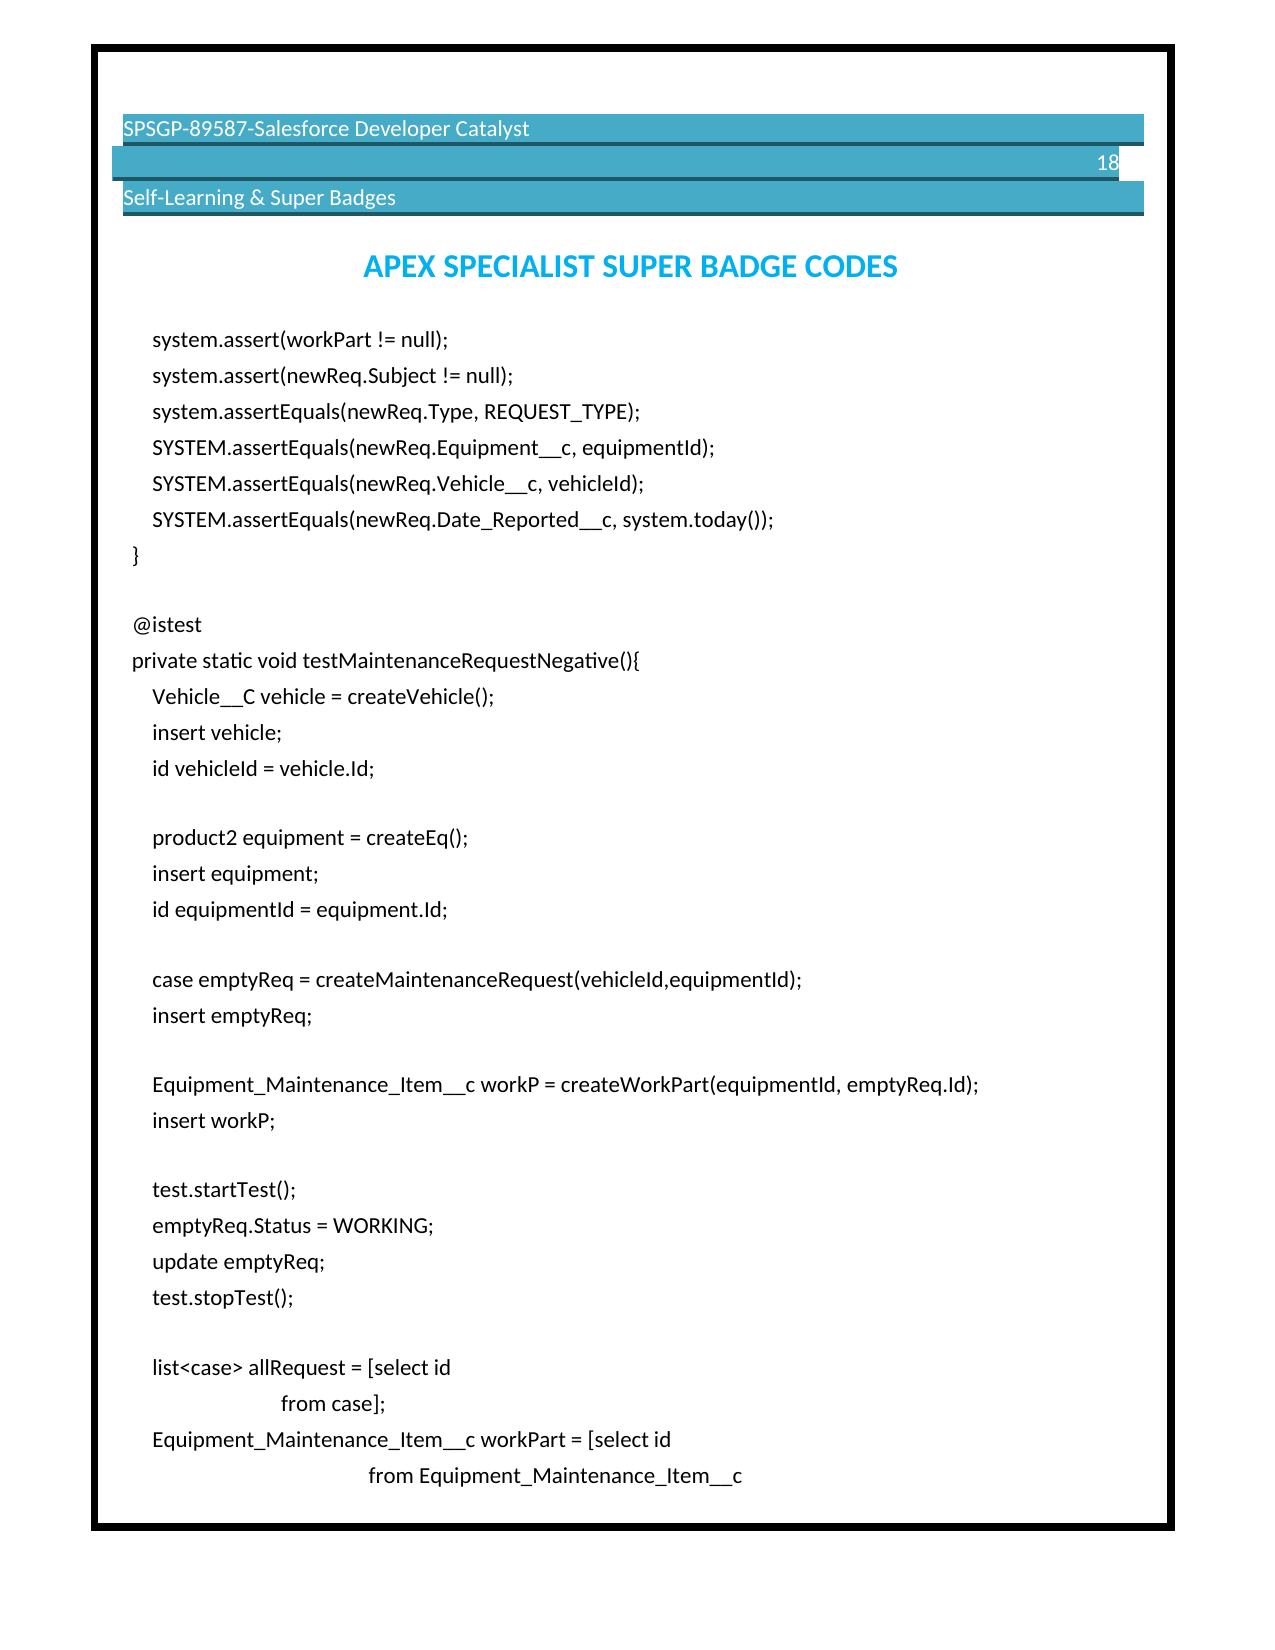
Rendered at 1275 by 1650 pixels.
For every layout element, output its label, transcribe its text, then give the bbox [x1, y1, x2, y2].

text insert workP; [111, 1106, 1144, 1134]
text system.assert(newReq.Subject != null); [111, 361, 1144, 389]
text Vehicle__C vehicle = createVehicle(); [111, 682, 1144, 710]
text from Equipment_Maintenance_Item__c [111, 1461, 1144, 1489]
text from case]; [111, 1389, 419, 1417]
text test.stopTest(); [111, 1283, 1144, 1312]
text insert vehicle; [111, 718, 1144, 746]
text id vehicleId = vehicle.Id; [111, 754, 1144, 782]
text list<case> allRequest = [select id [111, 1353, 1144, 1381]
text case emptyReq = createMaintenanceRequest(vehicleId,equipmentId); [111, 965, 1144, 993]
text } [111, 541, 1144, 569]
text SYSTEM.assertEquals(newReq.Date_Reported__c, system.today()); [111, 505, 1144, 533]
text emptyReq.Status = WORKING; [111, 1211, 1144, 1239]
text Equipment_Maintenance_Item__c workP = createWorkPart(equipmentId, emptyReq.Id); [111, 1070, 1144, 1098]
text test.startTest(); [111, 1175, 1144, 1203]
text product2 equipment = createEq(); [111, 823, 1144, 852]
text Equipment_Maintenance_Item__c workPart = [select id [111, 1425, 1144, 1453]
text system.assertEquals(newReq.Type, REQUEST_TYPE); [111, 397, 1144, 425]
text @istest [111, 610, 1144, 638]
text insert emptyReq; [111, 1001, 1144, 1029]
text id equipmentId = equipment.Id; [111, 896, 1144, 924]
text insert equipment; [111, 859, 1144, 888]
text private static void testMaintenanceRequestNegative(){ [111, 646, 1144, 674]
text update emptyReq; [111, 1247, 1144, 1276]
text system.assert(workPart != null); [111, 325, 1144, 353]
text SYSTEM.assertEquals(newReq.Vehicle__c, vehicleId); [111, 469, 1144, 497]
text SYSTEM.assertEquals(newReq.Equipment__c, equipmentId); [111, 433, 1144, 461]
